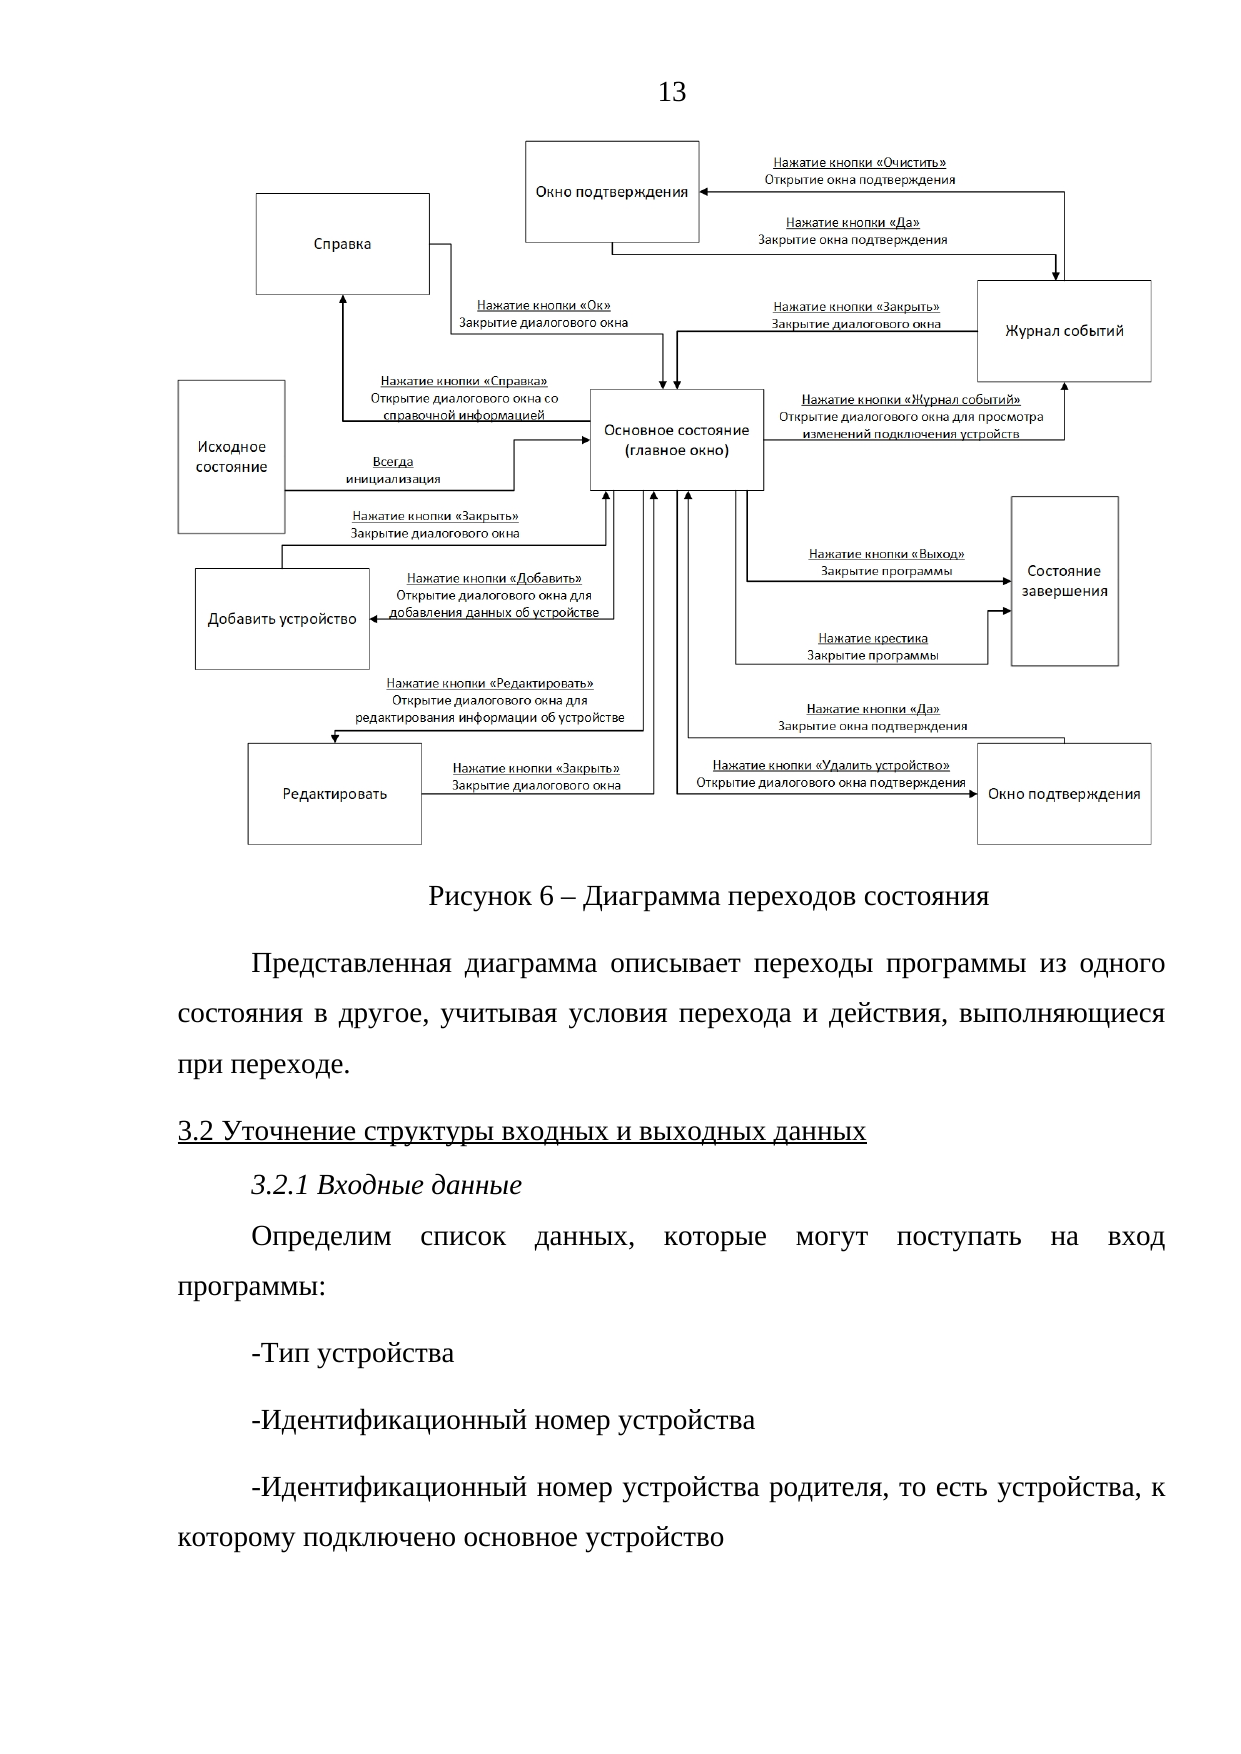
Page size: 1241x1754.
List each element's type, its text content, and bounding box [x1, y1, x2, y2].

subtitle 3.2.1 Входные данные [177, 1167, 1167, 1201]
text Представленная диаграмма описывает переходы программы из одного состояния в другое, учитывая условия перехода и действия, выполняющиеся при переходе. [177, 945, 1167, 1079]
text -Идентификационный номер устройства родителя, то есть устройства, к которому подключено основное устройство [177, 1469, 1167, 1553]
text -Тип устройства [177, 1335, 1167, 1368]
subtitle 3.2 Уточнение структуры входных и выходных данных [177, 1113, 1167, 1146]
text Определим список данных, которые могут поступать на вход программы: [177, 1218, 1167, 1302]
picture [177, 140, 1152, 845]
text -Идентификационный номер устройства [177, 1402, 1167, 1436]
text Рисунок 6 – Диаграмма переходов состояния [177, 878, 1167, 912]
